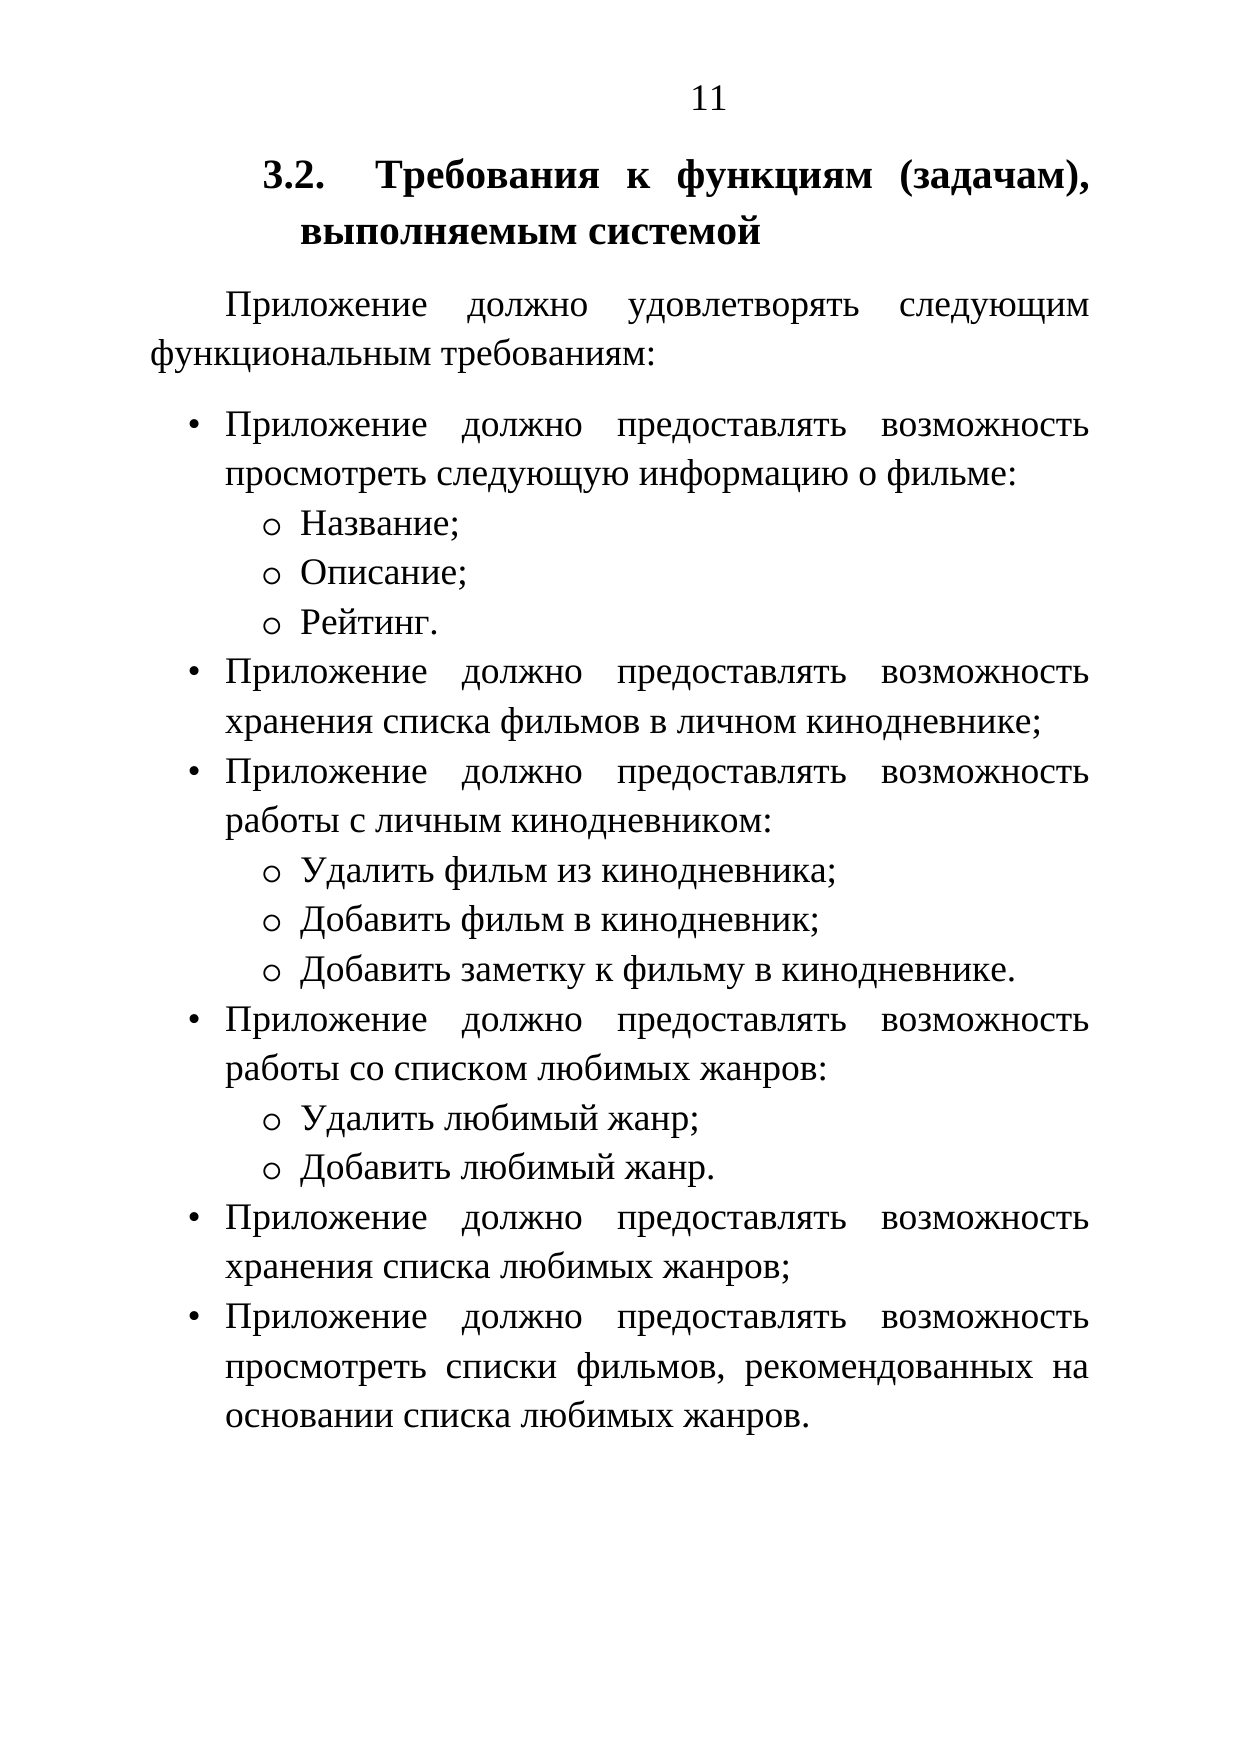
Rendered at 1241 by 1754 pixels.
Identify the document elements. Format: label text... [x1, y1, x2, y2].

list Добавить фильм в кинодневник; [262, 897, 1090, 940]
list Приложение должно предоставлять возможность хранения списка любимых жанров; [187, 1194, 1090, 1287]
list Приложение должно предоставлять возможность хранения списка фильмов в личном кинодневнике; [187, 649, 1090, 742]
list Приложение должно предоставлять возможность работы с личным кинодневником: [187, 748, 1090, 841]
list Удалить фильм из кинодневника; [262, 847, 1090, 890]
list Рейтинг. [262, 599, 1090, 642]
list Описание; [262, 550, 1090, 593]
list Удалить любимый жанр; [262, 1095, 1090, 1138]
text Приложение должно удовлетворять следующим функциональным требованиям: [150, 281, 1090, 374]
list Приложение должно предоставлять возможность работы со списком любимых жанров: [187, 996, 1090, 1089]
subtitle Требования к функциям (задачам), выполняемым системой [262, 150, 1090, 253]
list Название; [262, 500, 1090, 543]
list Приложение должно предоставлять возможность просмотреть списки фильмов, рекомендованных на основании списка любимых жанров. [187, 1293, 1090, 1436]
list Добавить любимый жанр. [262, 1145, 1090, 1188]
list Приложение должно предоставлять возможность просмотреть следующую информацию о фильме: [187, 401, 1090, 494]
list Добавить заметку к фильму в кинодневнике. [262, 946, 1090, 989]
